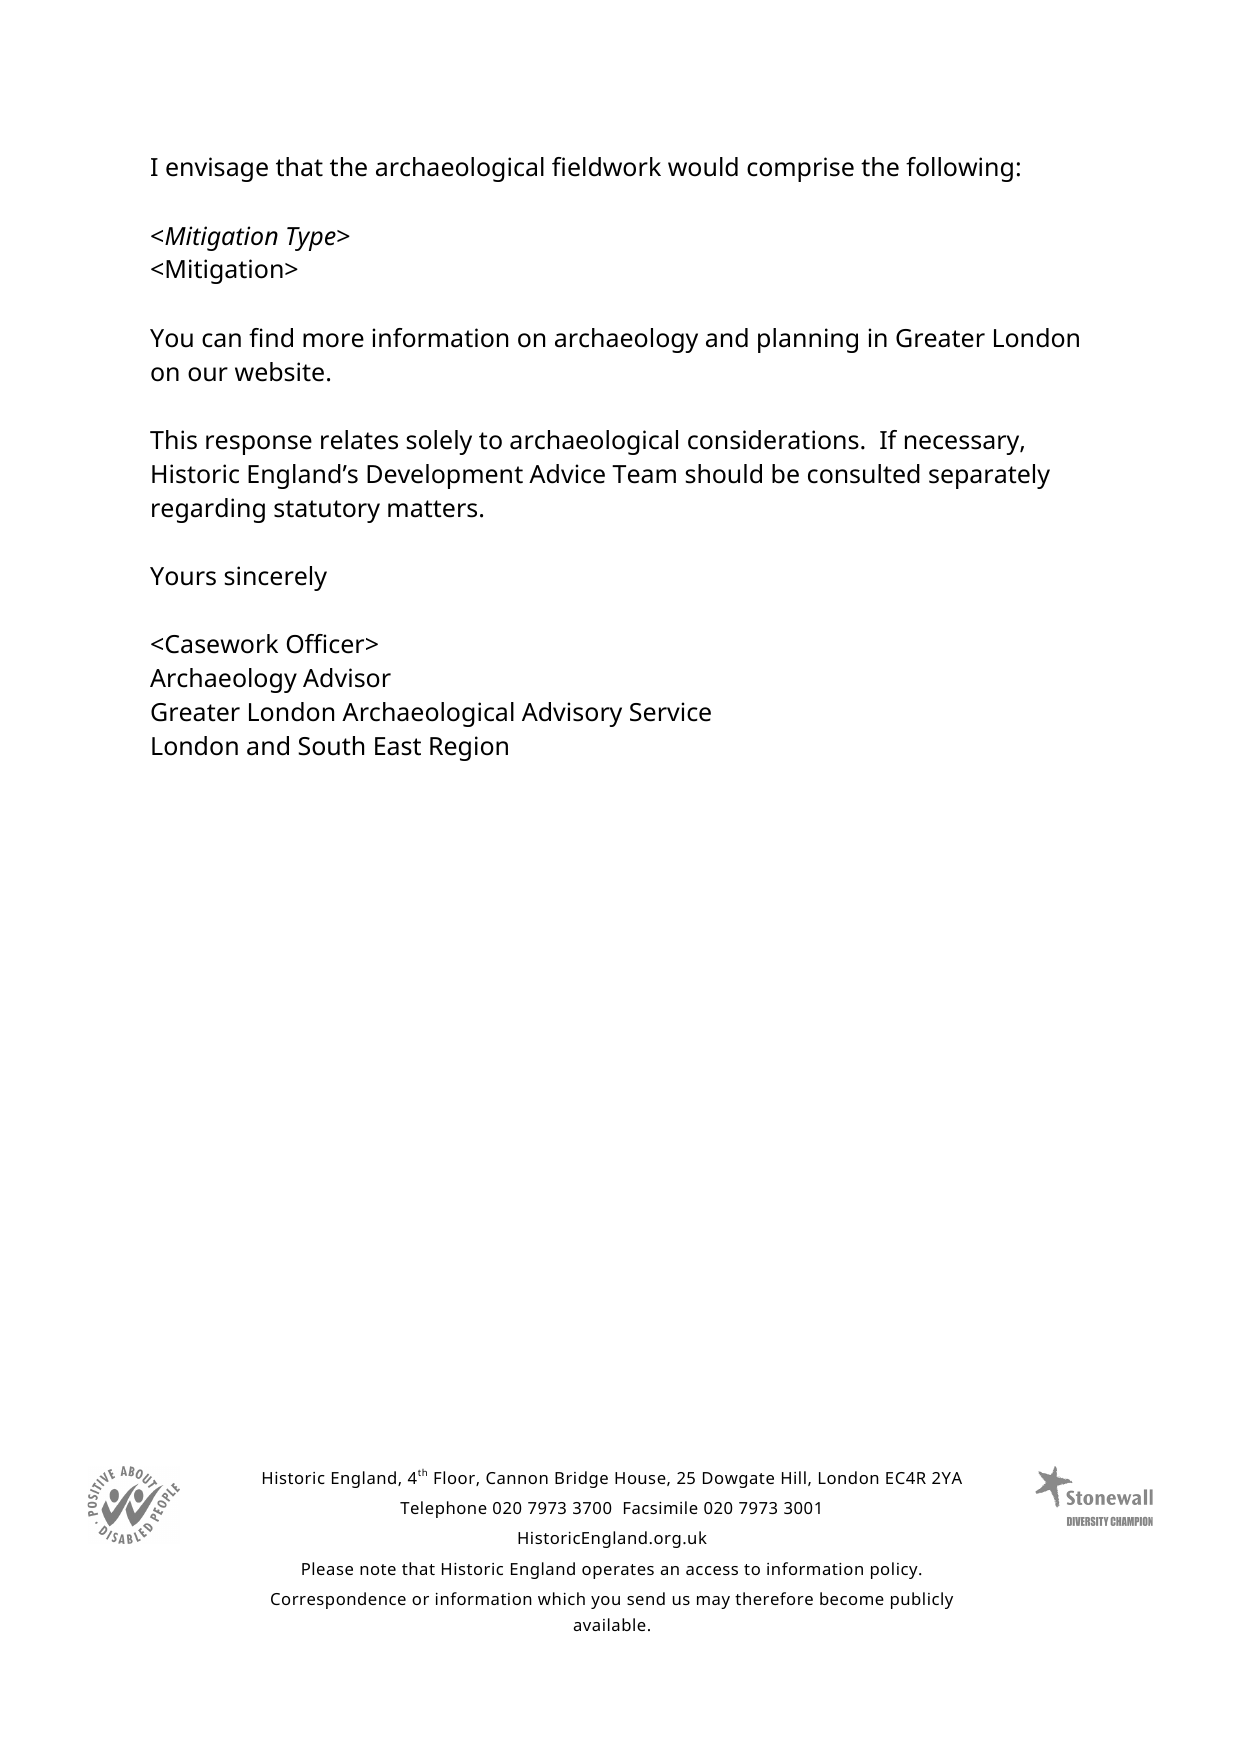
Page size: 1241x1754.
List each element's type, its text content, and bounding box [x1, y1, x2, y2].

text London and South East Region [150, 729, 1090, 763]
text Archaeology Advisor [150, 661, 1090, 695]
text I envisage that the archaeological fieldwork would comprise the following: [150, 150, 1090, 184]
text <Casework Officer> [150, 627, 1090, 661]
picture [87, 1466, 180, 1544]
text <Mitigation Type> [150, 218, 1090, 252]
text Yours sincerely [150, 559, 1090, 593]
text This response relates solely to archaeological considerations. If necessary, Historic England’s Development Advice Team should be consulted separately regarding statutory matters. [150, 422, 1090, 525]
text You can find more information on archaeology and planning in Greater London on our website. [150, 320, 1090, 388]
picture [1035, 1466, 1153, 1526]
text Greater London Archaeological Advisory Service [150, 695, 1090, 729]
text <Mitigation> [150, 252, 1090, 286]
